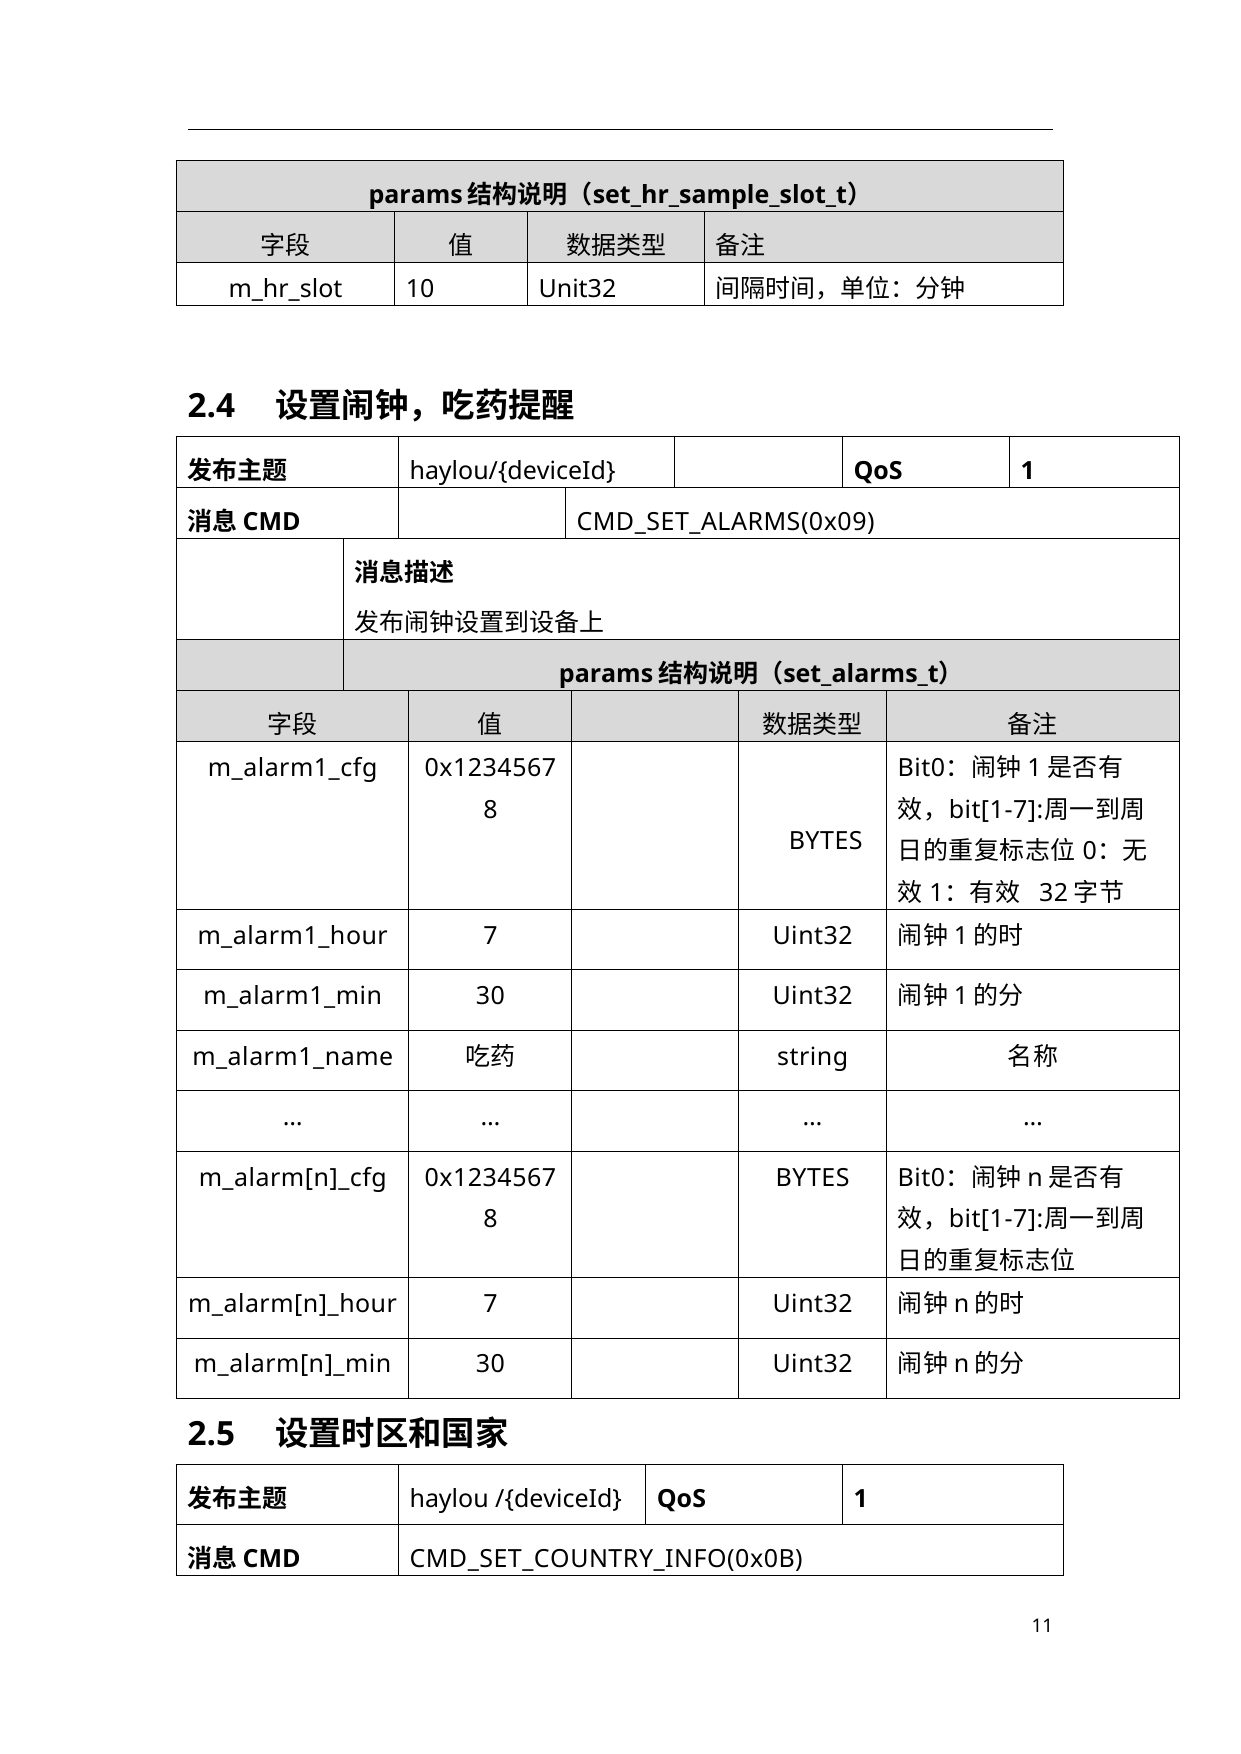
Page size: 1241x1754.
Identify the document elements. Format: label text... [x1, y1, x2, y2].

table_cell 7 [409, 910, 571, 969]
table_cell … [887, 1091, 1179, 1151]
table_cell [177, 539, 343, 639]
table_cell params结构说明（set_hr_sample_slot_t） [177, 161, 1063, 211]
table_cell [572, 1152, 738, 1277]
table_cell 间隔时间，单位：分钟 [705, 263, 1063, 305]
table_cell Unit32 [528, 263, 704, 305]
table_header QoS [646, 1465, 842, 1524]
table_cell 数据类型 [528, 212, 704, 262]
table_header QoS [843, 437, 1009, 487]
subtitle 设置时区和国家 [187, 1399, 1053, 1464]
table_cell 备注 [887, 691, 1179, 741]
table_cell 闹钟1的分 [887, 970, 1179, 1030]
table_header [675, 437, 842, 487]
table_cell 闹钟1的时 [887, 910, 1179, 969]
table_cell [399, 488, 565, 538]
table_cell 消息CMD [177, 488, 398, 538]
table_cell [572, 970, 738, 1030]
table_cell 10 [395, 263, 527, 305]
table_cell … [409, 1091, 571, 1151]
table_cell [572, 742, 738, 909]
table_cell 名称 [887, 1031, 1179, 1090]
table_cell [572, 910, 738, 969]
table_cell BYTES [739, 1152, 886, 1277]
table_cell 闹钟n的分 [887, 1339, 1179, 1398]
table_cell 字段 [177, 212, 394, 262]
table_cell 消息描述 发布闹钟设置到设备上 [344, 539, 1179, 639]
table_cell m_alarm1_min [177, 970, 408, 1030]
table_cell [572, 1091, 738, 1151]
table_cell m_alarm[n]_cfg [177, 1152, 408, 1277]
table_cell [572, 691, 738, 741]
table_cell 值 [409, 691, 571, 741]
table_cell Bit0：闹钟1是否有效，bit[1-7]:周一到周日的重复标志位 0：无效 1：有效 32字节 [887, 742, 1179, 909]
table_cell Uint32 [739, 970, 886, 1030]
table_cell 0x12345678 [409, 1152, 571, 1277]
table_cell 30 [409, 1339, 571, 1398]
table_cell CMD_SET_COUNTRY_INFO(0x0B) [399, 1525, 1063, 1575]
table_cell 0x12345678 [409, 742, 571, 909]
table_cell m_alarm[n]_hour [177, 1278, 408, 1337]
table_cell CMD_SET_ALARMS(0x09) [566, 488, 1179, 538]
table_cell 数据类型 [739, 691, 886, 741]
table_cell string [739, 1031, 886, 1090]
table_cell m_alarm[n]_min [177, 1339, 408, 1398]
table_cell BYTES [739, 742, 886, 909]
subtitle 设置闹钟，吃药提醒 [187, 371, 1053, 436]
table_cell m_alarm1_name [177, 1031, 408, 1090]
table_cell [572, 1278, 738, 1337]
table_cell … [739, 1091, 886, 1151]
table_header 发布主题 [177, 1465, 398, 1524]
table_cell … [177, 1091, 408, 1151]
table_cell Uint32 [739, 1278, 886, 1337]
table_cell 吃药 [409, 1031, 571, 1090]
table_cell m_alarm1_cfg [177, 742, 408, 909]
table_cell 7 [409, 1278, 571, 1337]
table_header 1 [843, 1465, 1063, 1524]
table_header haylou /{deviceId} [399, 1465, 645, 1524]
table_cell m_hr_slot [177, 263, 394, 305]
table_cell Bit0：闹钟n是否有效，bit[1-7]:周一到周日的重复标志位 [887, 1152, 1179, 1277]
table_cell Uint32 [739, 910, 886, 969]
table_cell params结构说明（set_alarms_t） [344, 640, 1179, 690]
table_cell [177, 640, 343, 690]
table_cell 30 [409, 970, 571, 1030]
table_cell 消息CMD [177, 1525, 398, 1575]
table_header 发布主题 [177, 437, 398, 487]
table_cell m_alarm1_hour [177, 910, 408, 969]
table_cell 备注 [705, 212, 1063, 262]
table_cell [572, 1031, 738, 1090]
table_cell 值 [395, 212, 527, 262]
table_header haylou/{deviceId} [399, 437, 674, 487]
table_cell [572, 1339, 738, 1398]
table_cell 闹钟n的时 [887, 1278, 1179, 1337]
table_header 1 [1010, 437, 1179, 487]
table_cell 字段 [177, 691, 408, 741]
table_cell Uint32 [739, 1339, 886, 1398]
